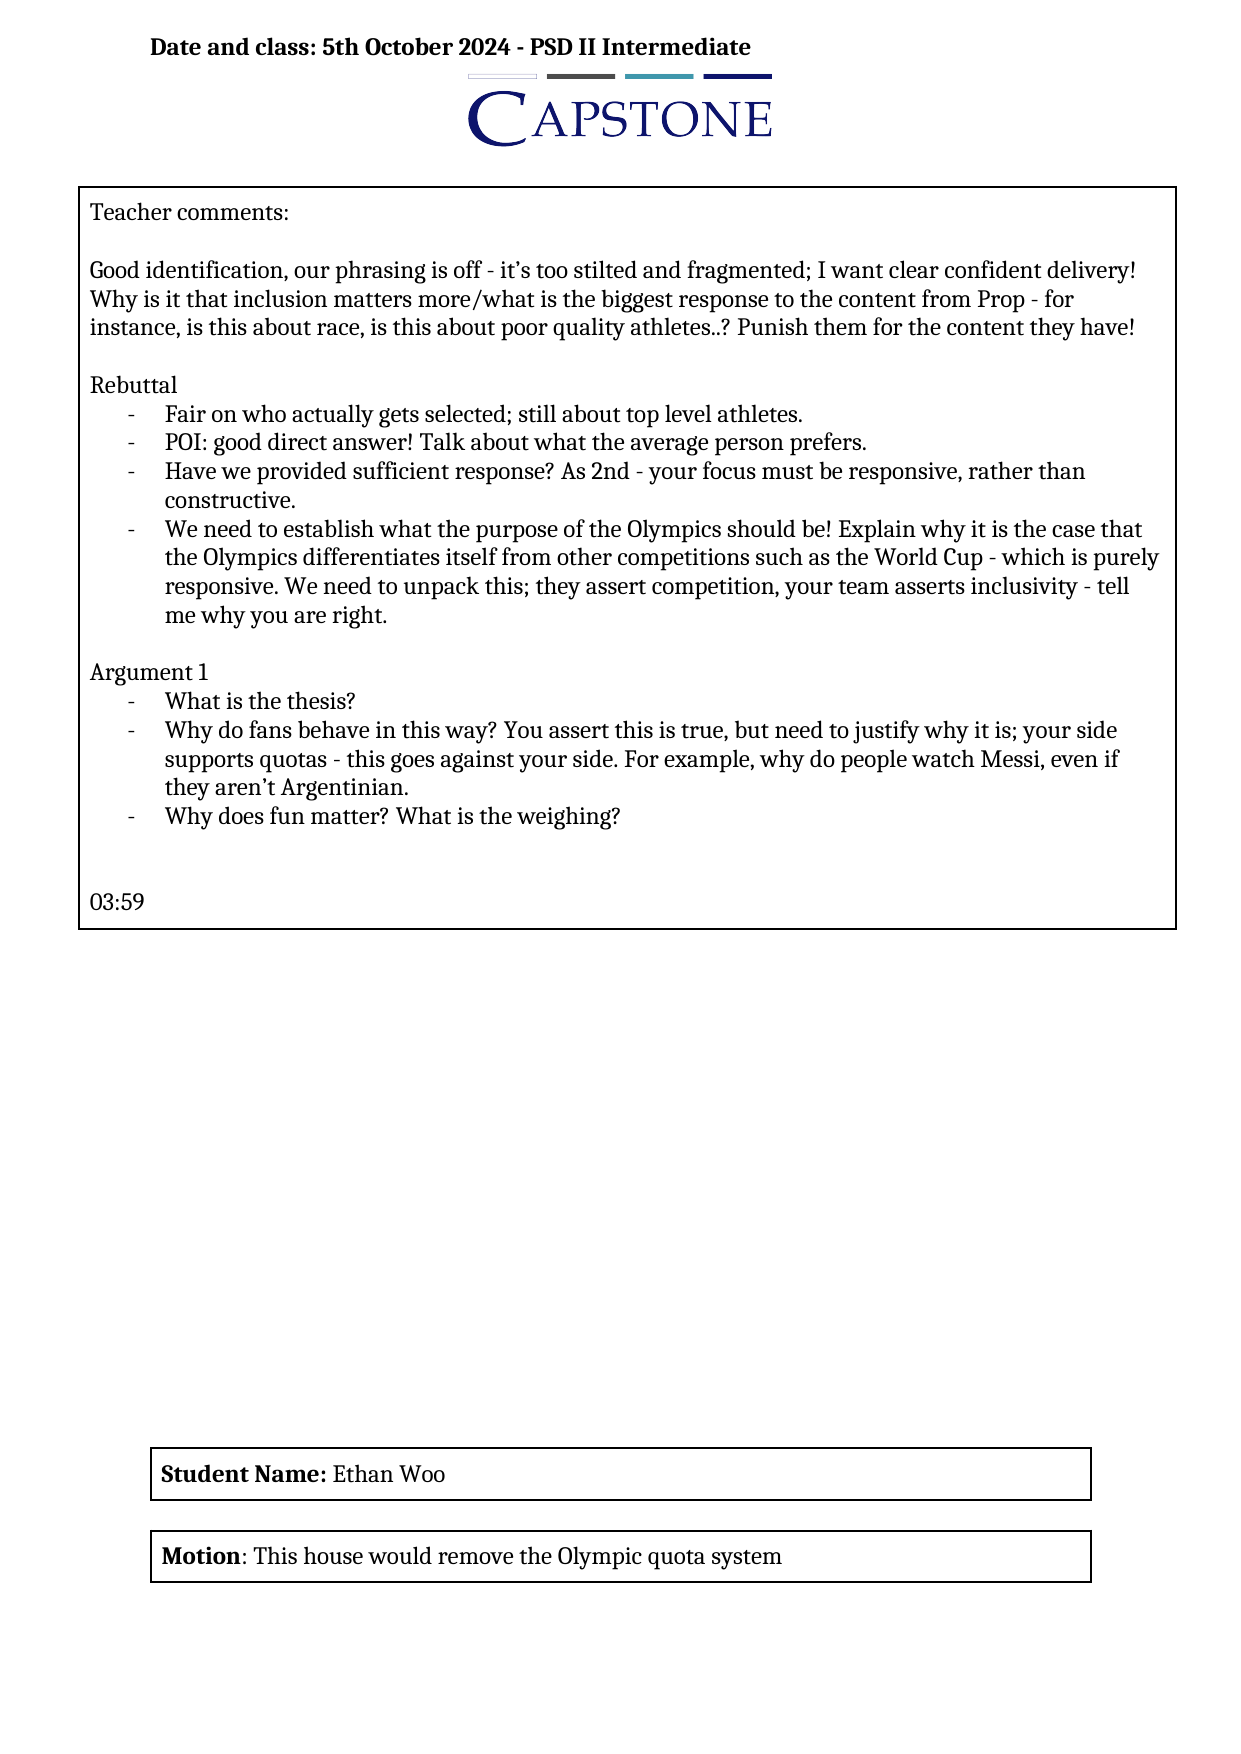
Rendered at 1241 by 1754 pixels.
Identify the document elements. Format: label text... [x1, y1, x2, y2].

table_cell Teacher comments: Good identification, our phrasing is off - it’s too stilted and fragmented; I want clear confident delivery! Why is it that inclusion matters more/what is the biggest response to the content from Prop - for instance, is this about race, is this about poor quality athletes..? Punish them for the content they have! Rebuttal Fair on who actually gets selected; still about top level athletes. POI: good direct answer! Talk about what the average person prefers. Have we provided sufficient response? As 2nd - your focus must be responsive, rather than constructive. We need to establish what the purpose of the Olympics should be! Explain why it is the case that the Olympics differentiates itself from other competitions such as the World Cup - which is purely responsive. We need to unpack this; they assert competition, your team asserts inclusivity - tell me why you are right. Argument 1 What is the thesis? Why do fans behave in this way? You assert this is true, but need to justify why it is; your side supports quotas - this goes against your side. For example, why do people watch Messi, even if they aren’t Argentinian. Why does fun matter? What is the weighing? 03:59 [80, 188, 1175, 927]
table_header Student Name: Ethan Woo [152, 1449, 1090, 1499]
table_header Motion: This house would remove the Olympic quota system [152, 1532, 1090, 1581]
picture [460, 66, 781, 153]
